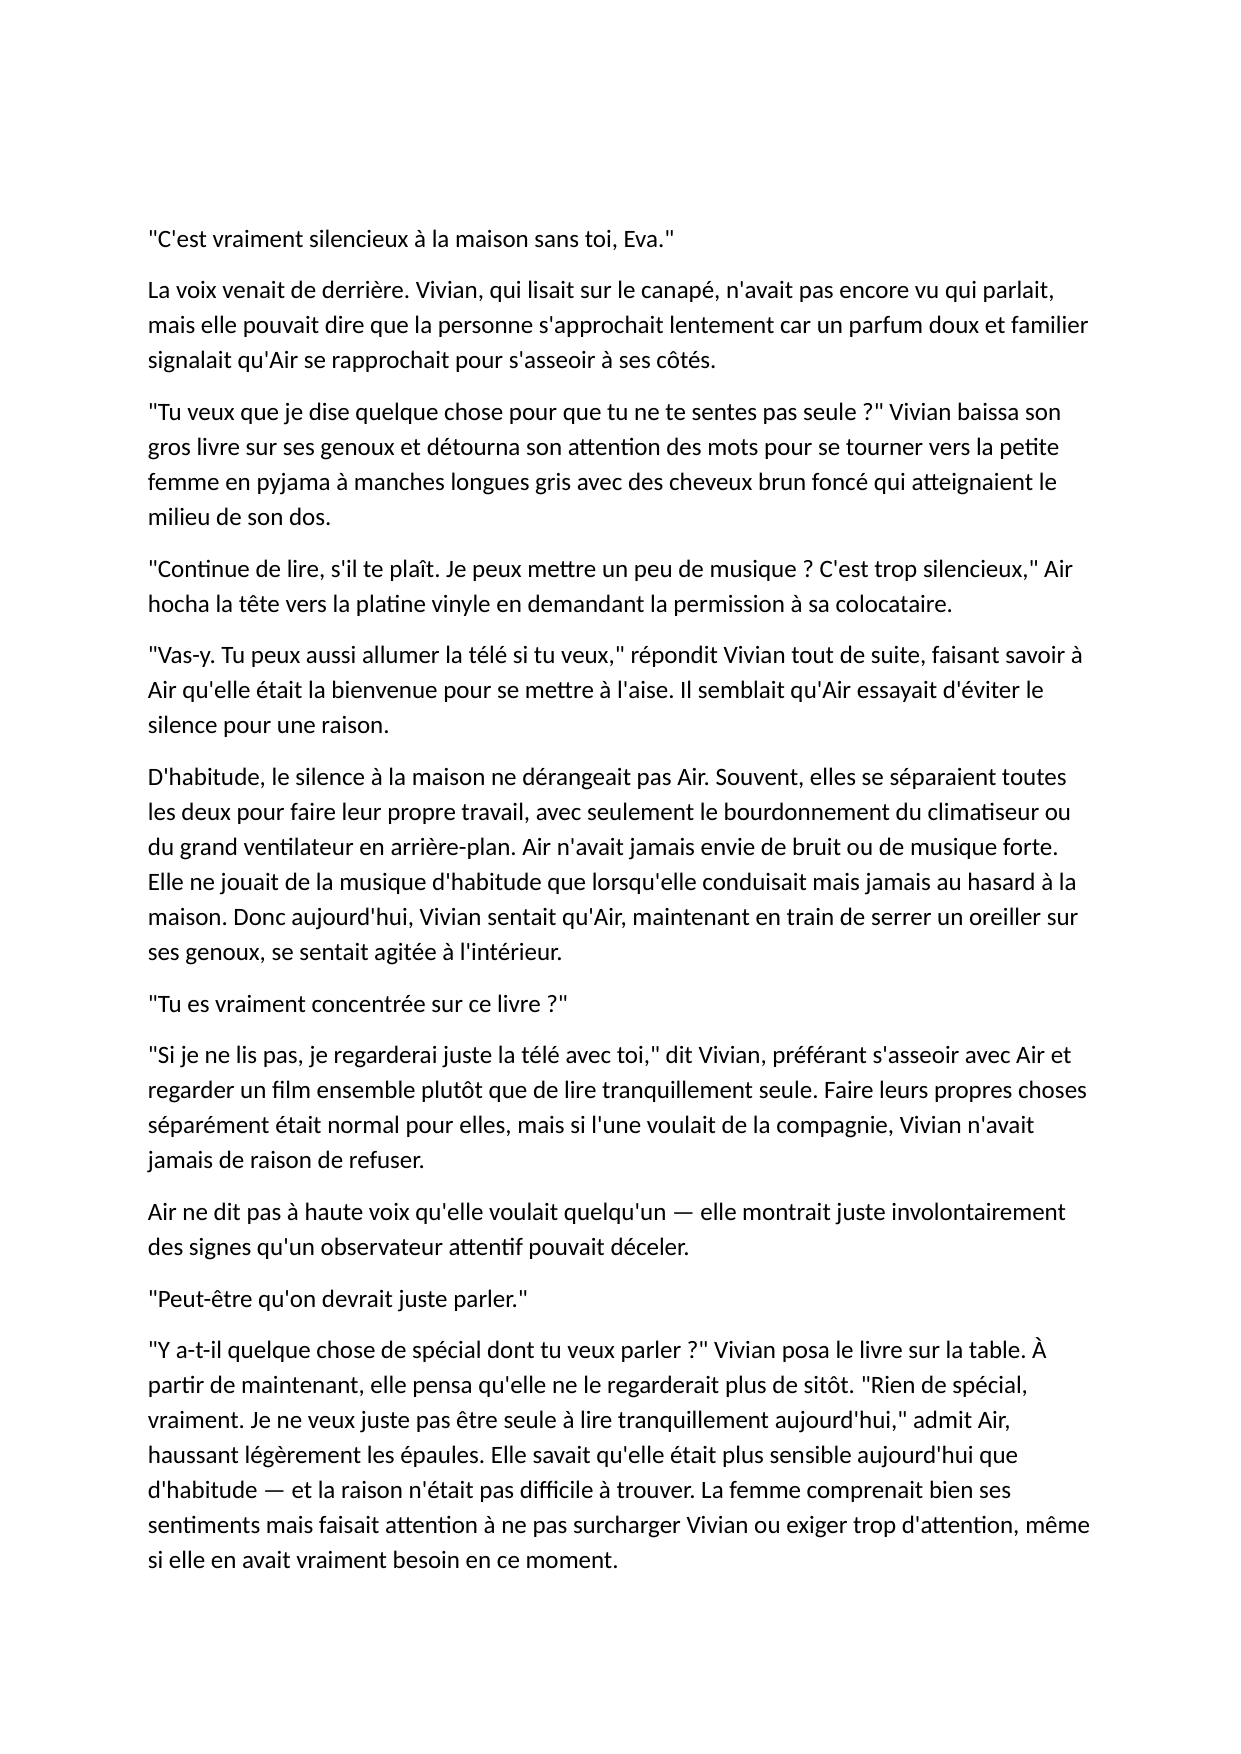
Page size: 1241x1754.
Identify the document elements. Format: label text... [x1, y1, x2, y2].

text "Tu es vraiment concentrée sur ce livre ?" [148, 988, 1093, 1018]
text La voix venait de derrière. Vivian, qui lisait sur le canapé, n'avait pas encore vu qui parlait, mais elle pouvait dire que la personne s'approchait lentement car un parfum doux et familier signalait qu'Air se rapprochait pour s'asseoir à ses côtés. [148, 274, 1093, 375]
text "Vas-y. Tu peux aussi allumer la télé si tu veux," répondit Vivian tout de suite, faisant savoir à Air qu'elle était la bienvenue pour se mettre à l'aise. Il semblait qu'Air essayait d'éviter le silence pour une raison. [148, 639, 1093, 740]
text "C'est vraiment silencieux à la maison sans toi, Eva." [148, 223, 1093, 253]
text "Peut-être qu'on devrait juste parler." [148, 1283, 1093, 1313]
text "Y a-t-il quelque chose de spécial dont tu veux parler ?" Vivian posa le livre sur la table. À partir de maintenant, elle pensa qu'elle ne le regarderait plus de sitôt. "Rien de spécial, vraiment. Je ne veux juste pas être seule à lire tranquillement aujourd'hui," admit Air, haussant légèrement les épaules. Elle savait qu'elle était plus sensible aujourd'hui que d'habitude — et la raison n'était pas difficile à trouver. La femme comprenait bien ses sentiments mais faisait attention à ne pas surcharger Vivian ou exiger trop d'attention, même si elle en avait vraiment besoin en ce moment. [148, 1334, 1093, 1575]
text D'habitude, le silence à la maison ne dérangeait pas Air. Souvent, elles se séparaient toutes les deux pour faire leur propre travail, avec seulement le bourdonnement du climatiseur ou du grand ventilateur en arrière-plan. Air n'avait jamais envie de bruit ou de musique forte. Elle ne jouait de la musique d'habitude que lorsqu'elle conduisait mais jamais au hasard à la maison. Donc aujourd'hui, Vivian sentait qu'Air, maintenant en train de serrer un oreiller sur ses genoux, se sentait agitée à l'intérieur. [148, 761, 1093, 967]
text Air ne dit pas à haute voix qu'elle voulait quelqu'un — elle montrait juste involontairement des signes qu'un observateur attentif pouvait déceler. [148, 1196, 1093, 1262]
text "Si je ne lis pas, je regarderai juste la télé avec toi," dit Vivian, préférant s'asseoir avec Air et regarder un film ensemble plutôt que de lire tranquillement seule. Faire leurs propres choses séparément était normal pour elles, mais si l'une voulait de la compagnie, Vivian n'avait jamais de raison de refuser. [148, 1039, 1093, 1175]
text "Continue de lire, s'il te plaît. Je peux mettre un peu de musique ? C'est trop silencieux," Air hocha la tête vers la platine vinyle en demandant la permission à sa colocataire. [148, 553, 1093, 618]
text "Tu veux que je dise quelque chose pour que tu ne te sentes pas seule ?" Vivian baissa son gros livre sur ses genoux et détourna son attention des mots pour se tourner vers la petite femme en pyjama à manches longues gris avec des cheveux brun foncé qui atteignaient le milieu de son dos. [148, 396, 1093, 532]
